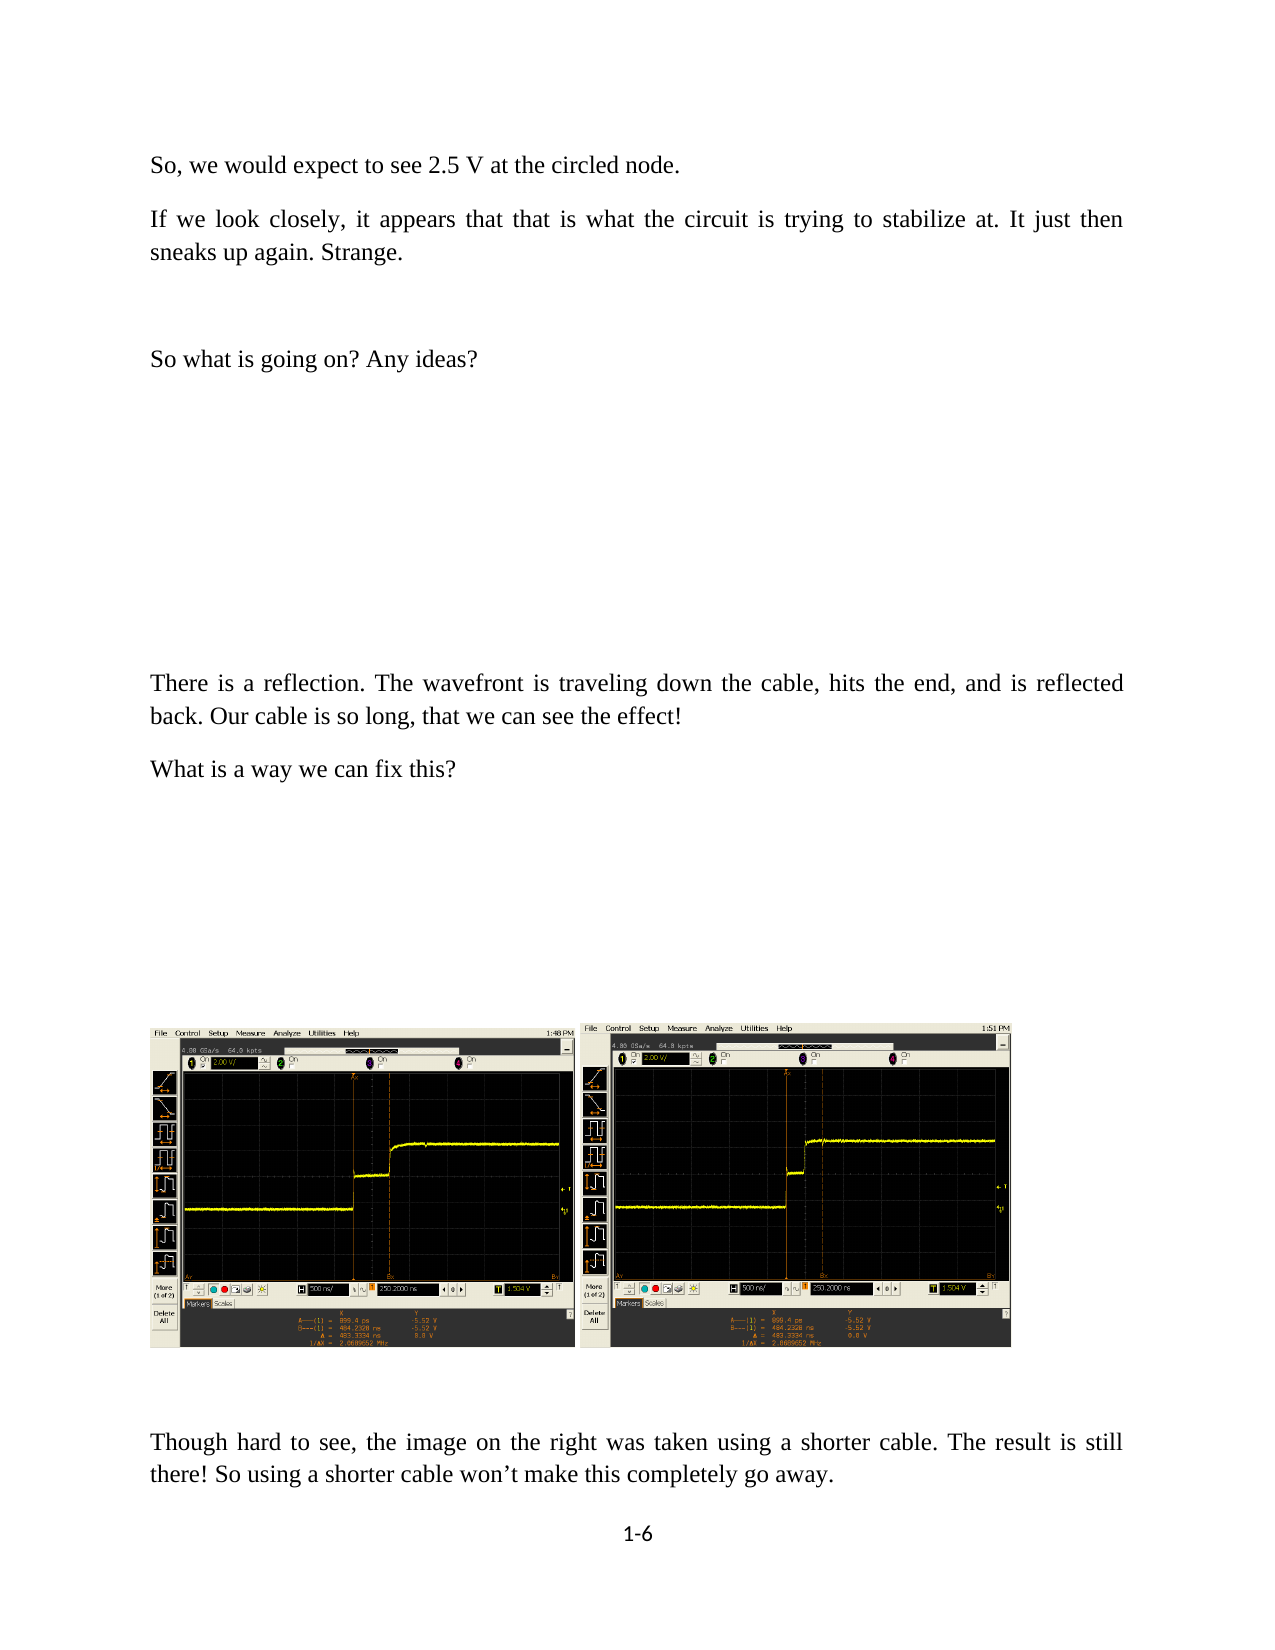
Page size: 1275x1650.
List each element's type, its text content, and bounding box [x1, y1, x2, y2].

text Though hard to see, the image on the right was taken using a shorter cable. The result is still there! So using a shorter cable won’t make this completely go away. [150, 1427, 1125, 1488]
text So what is going on? Any ideas? [150, 344, 1125, 373]
text If we look closely, it appears that that is what the circuit is trying to stabilize at. It just then sneaks up again. Strange. [150, 204, 1125, 266]
text What is a way we can fix this? [150, 754, 1125, 783]
text So, we would expect to see 2.5 V at the circled node. [150, 150, 1125, 179]
text There is a reflection. The wavefront is traveling down the cable, hits the end, and is reflected back. Our cable is so long, that we can see the effect! [150, 668, 1125, 729]
picture [150, 1028, 575, 1348]
picture [580, 1023, 1012, 1348]
